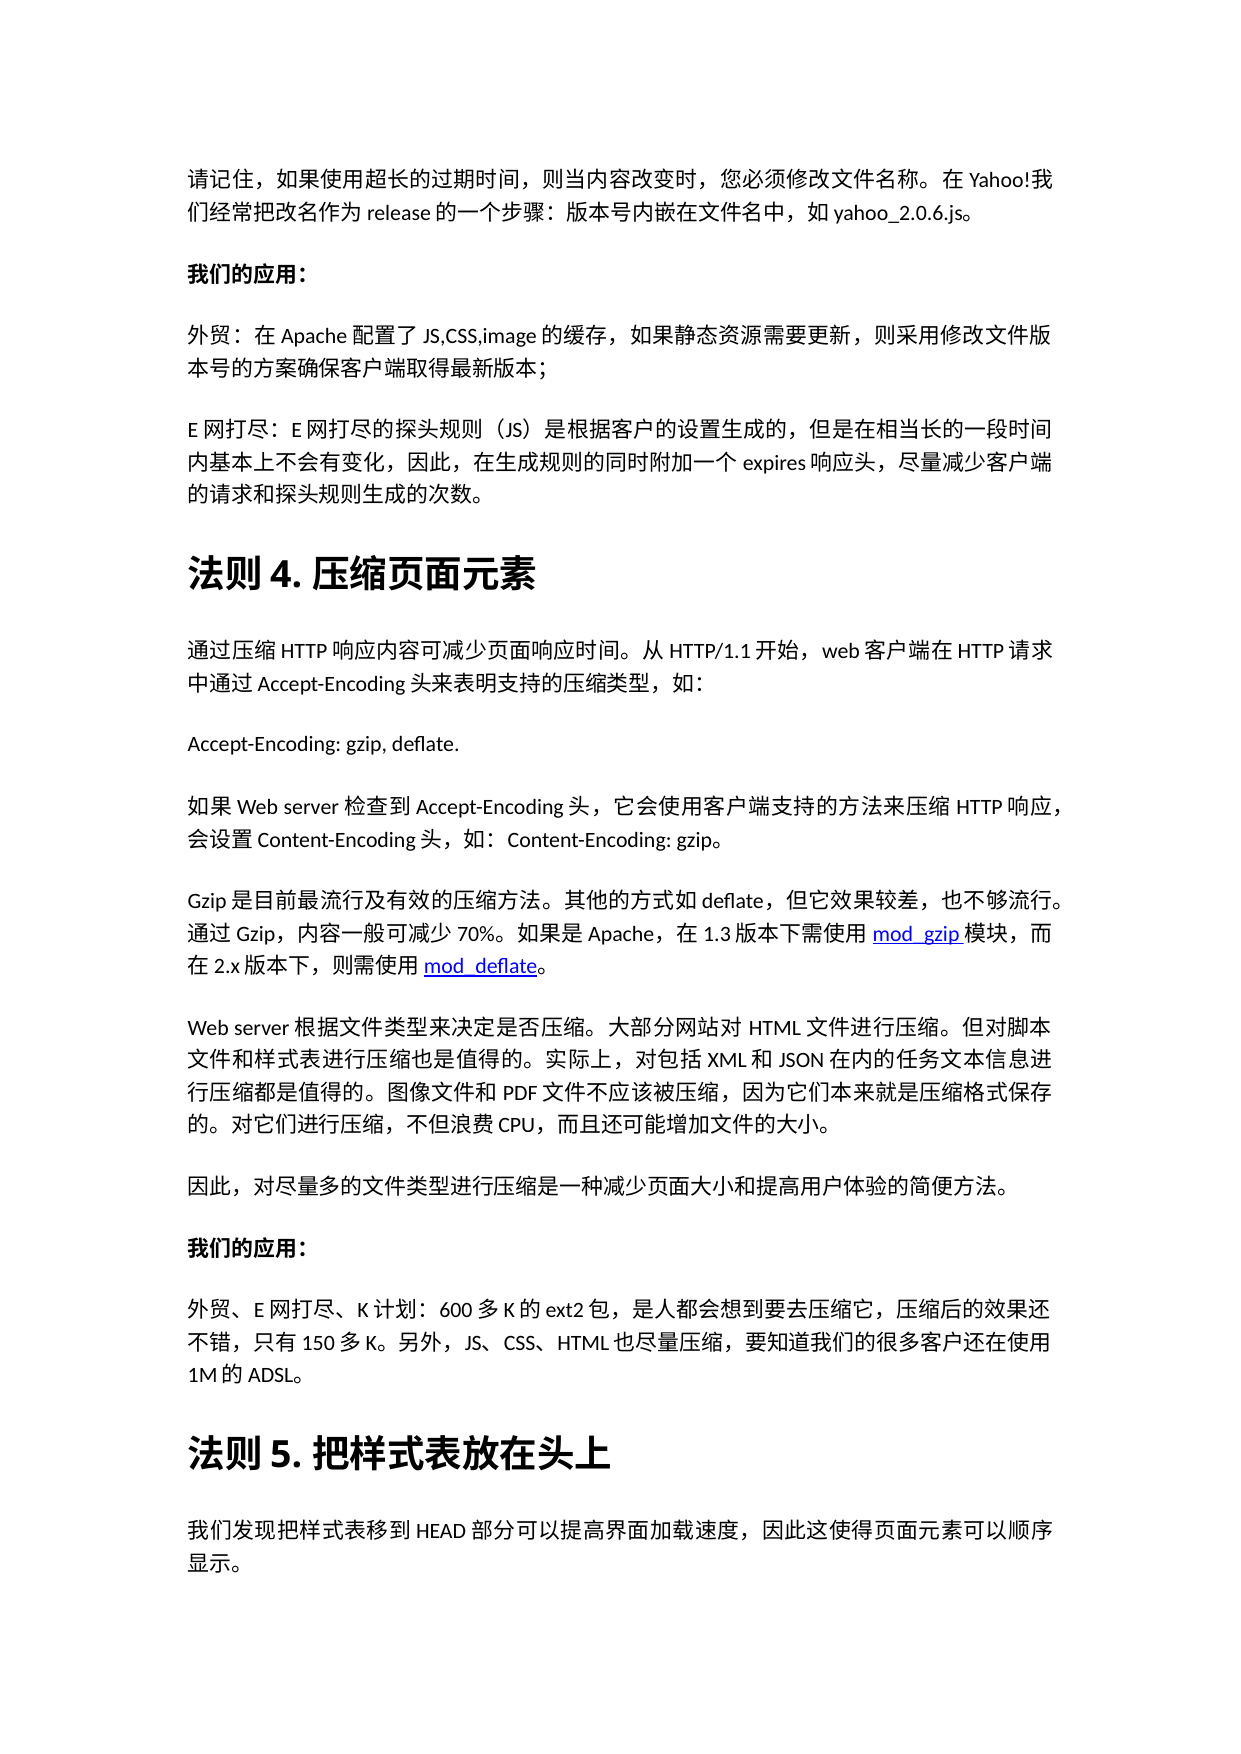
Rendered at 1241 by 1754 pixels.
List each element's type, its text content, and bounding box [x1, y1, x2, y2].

text 我们的应用： [187, 1230, 1053, 1263]
text 通过压缩HTTP响应内容可减少页面响应时间。从HTTP/1.1开始，web客户端在HTTP请求中通过Accept-Encoding头来表明支持的压缩类型，如： [187, 633, 1053, 698]
text 外贸、E网打尽、K计划：600多K的ext2包，是人都会想到要去压缩它，压缩后的效果还不错，只有150多K。另外，JS、CSS、HTML也尽量压缩，要知道我们的很多客户还在使用1M的ADSL。 [187, 1292, 1053, 1389]
text 因此，对尽量多的文件类型进行压缩是一种减少页面大小和提高用户体验的简便方法。 [187, 1169, 1053, 1201]
text Gzip是目前最流行及有效的压缩方法。其他的方式如deflate，但它效果较差，也不够流行。通过Gzip，内容一般可减少70%。如果是Apache，在1.3版本下需使用mod_gzip模块，而在2.x版本下，则需使用mod_deflate。 [187, 883, 1053, 980]
text 外贸：在Apache配置了JS,CSS,image的缓存，如果静态资源需要更新，则采用修改文件版本号的方案确保客户端取得最新版本； [187, 318, 1053, 383]
text E网打尽：E网打尽的探头规则（JS）是根据客户的设置生成的，但是在相当长的一段时间内基本上不会有变化，因此，在生成规则的同时附加一个expires响应头，尽量减少客户端的请求和探头规则生成的次数。 [187, 412, 1053, 509]
text 如果Web server检查到Accept-Encoding头，它会使用客户端支持的方法来压缩HTTP响应，会设置Content-Encoding头，如：Content-Encoding: gzip。 [187, 789, 1053, 854]
text 我们的应用： [187, 256, 1053, 289]
text Accept-Encoding: gzip, deflate. [187, 727, 1053, 759]
subtitle 法则4. 压缩页面元素 [187, 539, 1053, 604]
text 我们发现把样式表移到HEAD部分可以提高界面加载速度，因此这使得页面元素可以顺序显示。 [187, 1513, 1053, 1578]
text Web server根据文件类型来决定是否压缩。大部分网站对HTML文件进行压缩。但对脚本文件和样式表进行压缩也是值得的。实际上，对包括XML和JSON在内的任务文本信息进行压缩都是值得的。图像文件和PDF文件不应该被压缩，因为它们本来就是压缩格式保存的。对它们进行压缩，不但浪费CPU，而且还可能增加文件的大小。 [187, 1009, 1053, 1139]
subtitle 法则5. 把样式表放在头上 [187, 1419, 1053, 1484]
text 请记住，如果使用超长的过期时间，则当内容改变时，您必须修改文件名称。在Yahoo!我们经常把改名作为release的一个步骤：版本号内嵌在文件名中，如yahoo_2.0.6.js。 [187, 162, 1053, 227]
